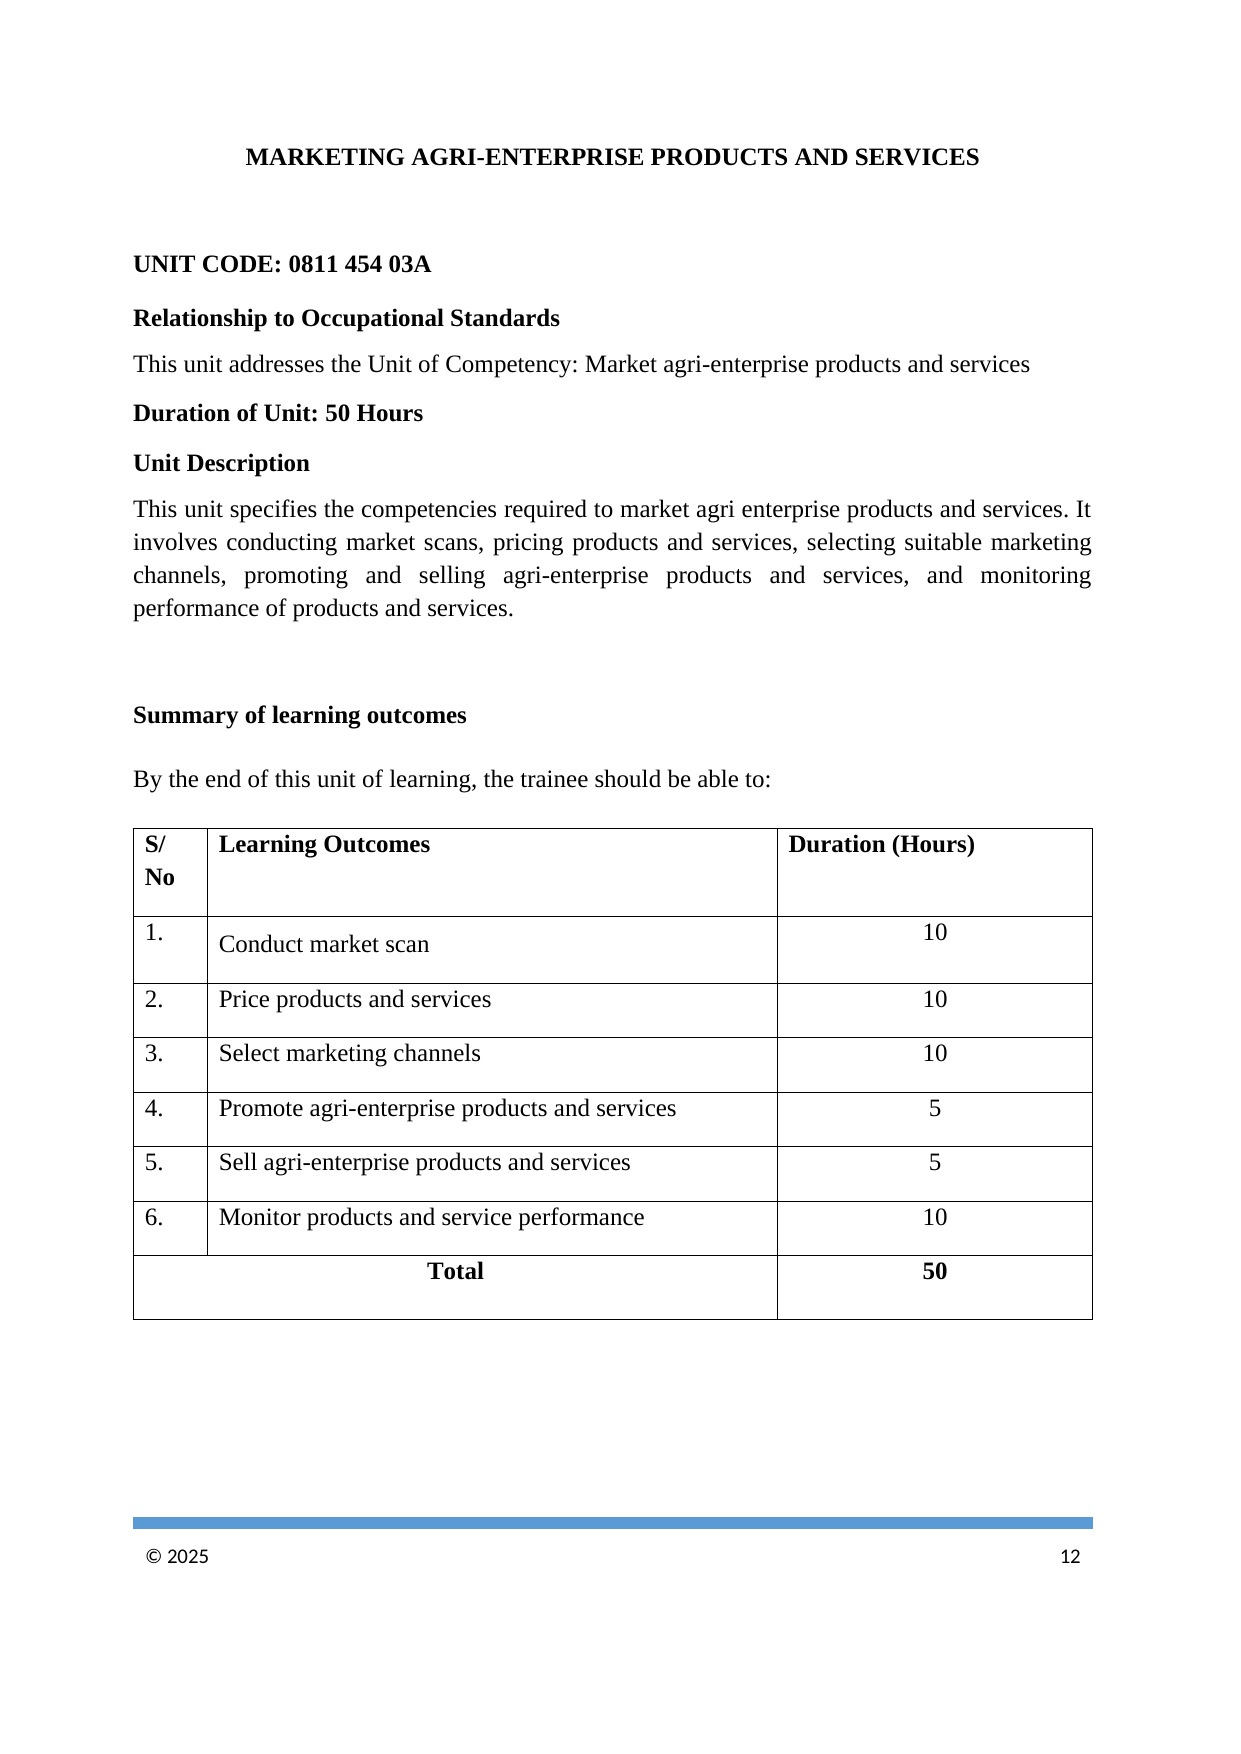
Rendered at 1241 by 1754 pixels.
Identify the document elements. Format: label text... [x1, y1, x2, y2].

table_cell 10 [778, 984, 1092, 1037]
table_cell Promote agri-enterprise products and services [208, 1093, 777, 1146]
table_cell Monitor products and service performance [208, 1202, 777, 1255]
table_cell 2. [134, 984, 207, 1037]
table_cell 5 [778, 1093, 1092, 1146]
table_cell 5. [134, 1147, 207, 1201]
table_header Learning Outcomes [208, 829, 777, 916]
text MARKETING AGRI-ENTERPRISE PRODUCTS AND SERVICES [133, 142, 1093, 170]
text Summary of learning outcomes [133, 700, 1093, 729]
table_cell 10 [778, 1202, 1092, 1255]
text This unit addresses the Unit of Competency: Market agri-enterprise products and services [133, 349, 1093, 377]
table_cell Sell agri-enterprise products and services [208, 1147, 777, 1201]
table_cell Select marketing channels [208, 1038, 777, 1092]
table_cell 50 [778, 1256, 1092, 1319]
table_cell 1. [134, 917, 207, 983]
table_cell 10 [778, 917, 1092, 983]
text Relationship to Occupational Standards [133, 303, 1093, 332]
table_cell Price products and services [208, 984, 777, 1037]
text Unit Description [133, 448, 1093, 477]
text By the end of this unit of learning, the trainee should be able to: [133, 764, 1093, 793]
text Duration of Unit: 50 Hours [133, 398, 1093, 427]
table_cell 3. [134, 1038, 207, 1092]
table_header S/No [134, 829, 207, 916]
text UNIT CODE: 0811 454 03A [133, 249, 1093, 278]
table_cell 10 [778, 1038, 1092, 1092]
table_cell 4. [134, 1093, 207, 1146]
text This unit specifies the competencies required to market agri enterprise products and services. It involves conducting market scans, pricing products and services, selecting suitable marketing channels, promoting and selling agri-enterprise products and services, and monitoring performance of products and services. [133, 494, 1093, 621]
table_cell Conduct market scan [208, 917, 777, 983]
table_cell 5 [778, 1147, 1092, 1201]
table_header Duration (Hours) [778, 829, 1092, 916]
table_cell 6. [134, 1202, 207, 1255]
table_cell Total [134, 1256, 777, 1319]
